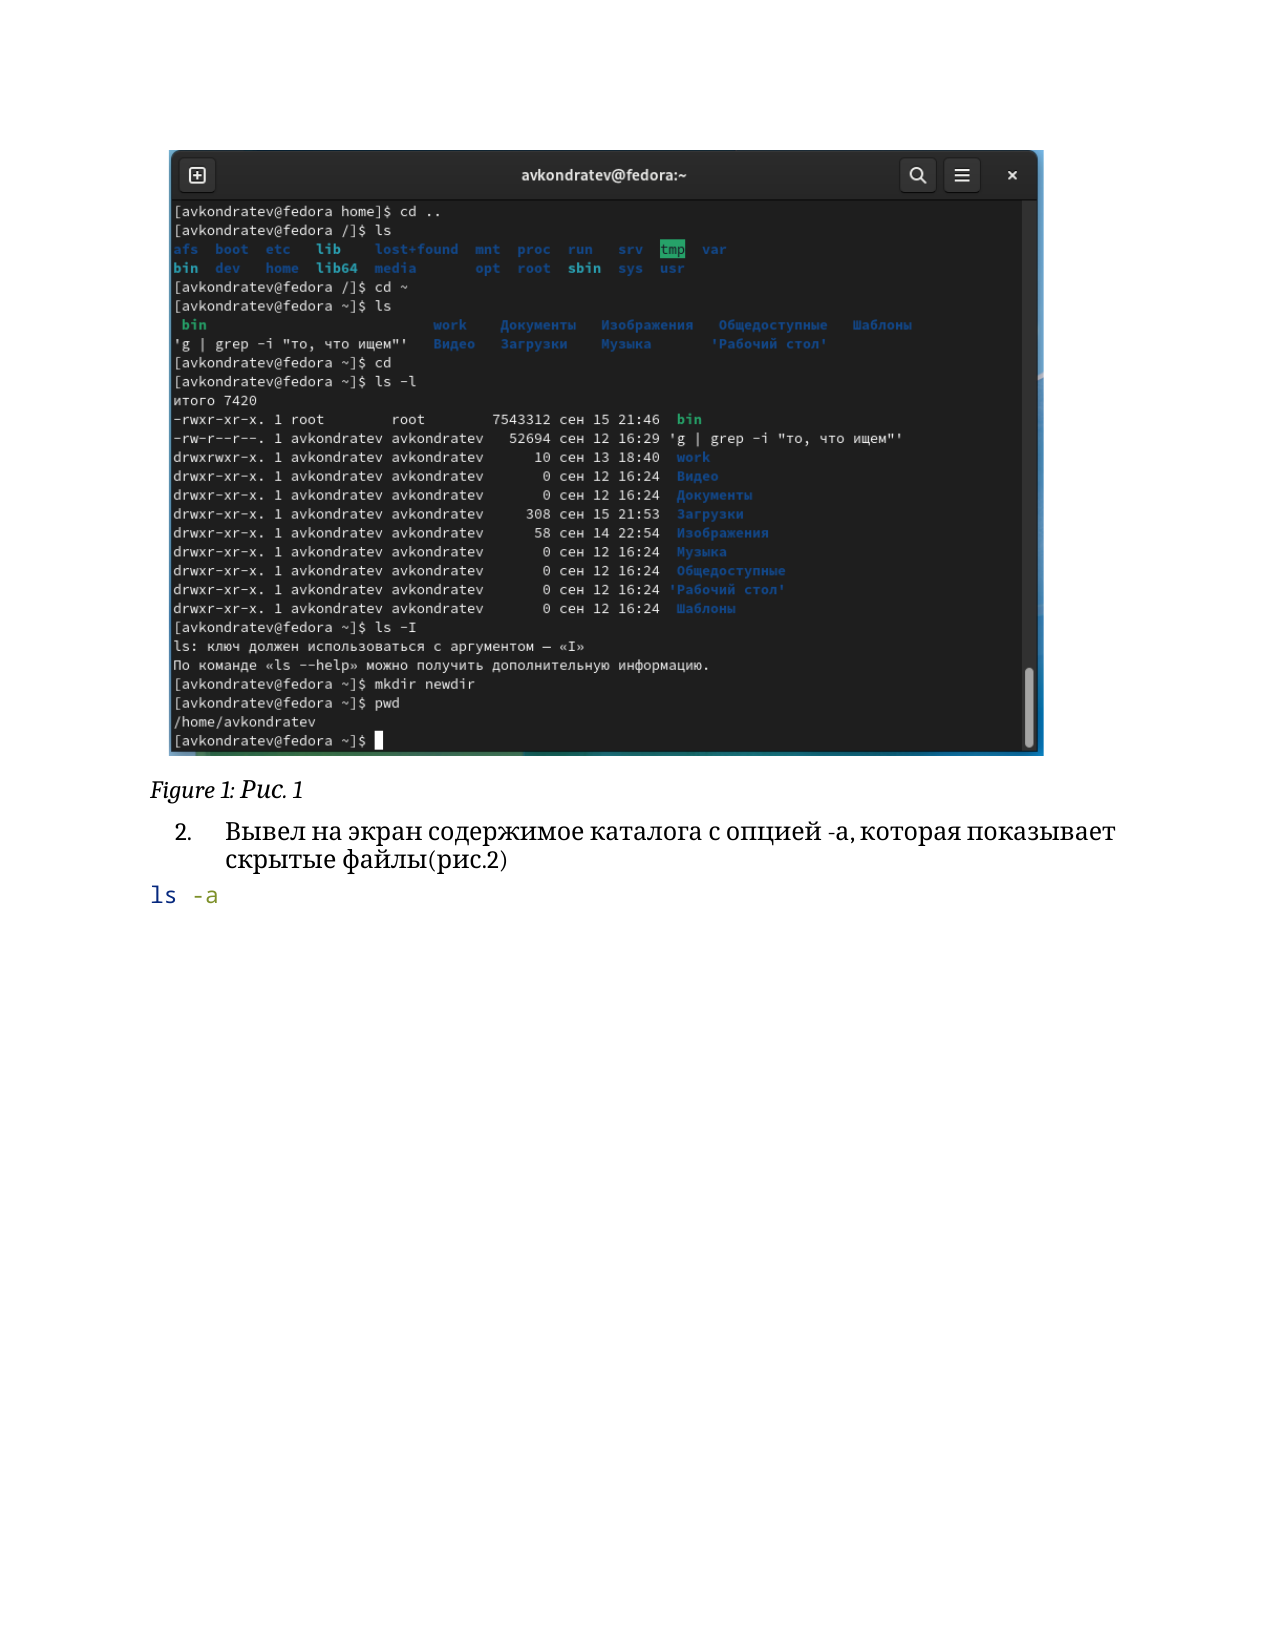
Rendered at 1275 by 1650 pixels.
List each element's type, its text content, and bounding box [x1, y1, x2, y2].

text Figure 1: Рис. 1 [150, 776, 1125, 805]
text ls -a [150, 879, 1125, 910]
list Вывел на экран содержимое каталога с опцией -а, которая показывает скрытые файлы(рис.2) [175, 818, 1125, 875]
picture [168, 150, 1044, 756]
